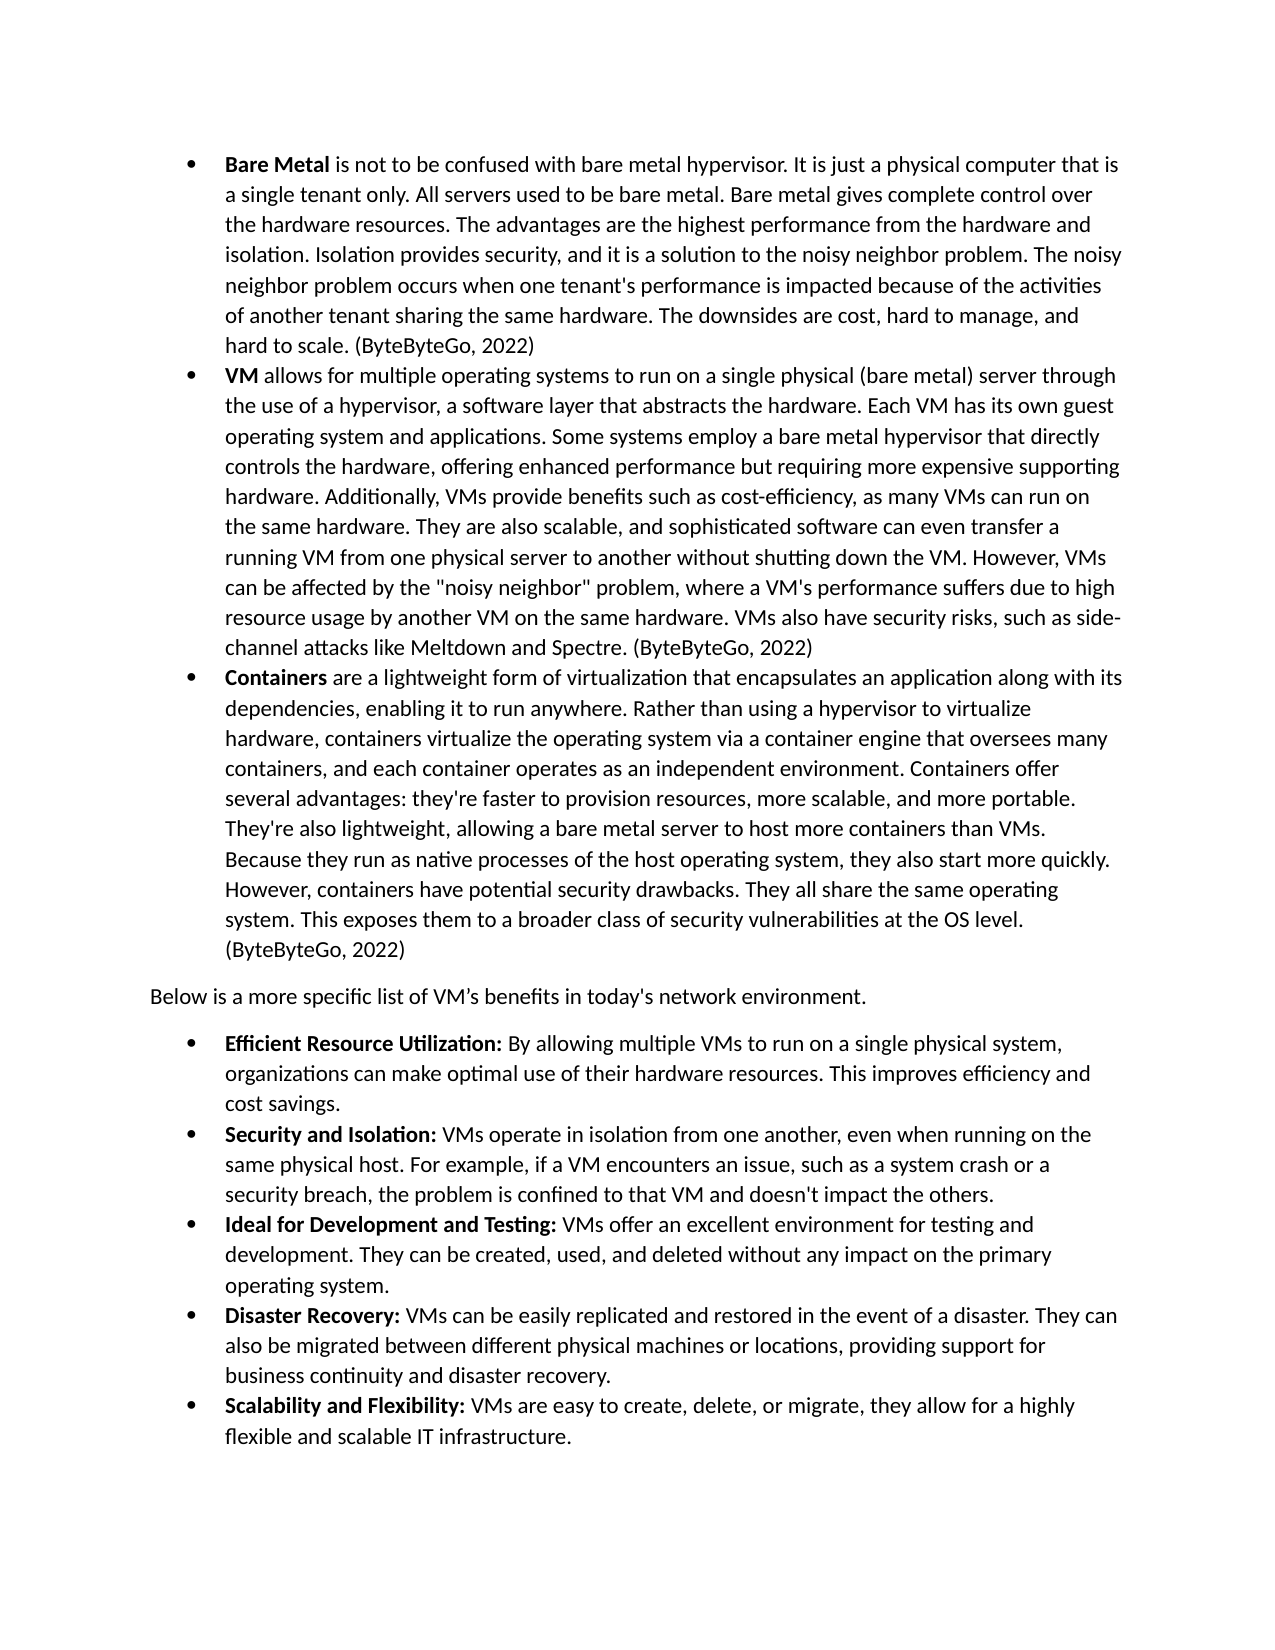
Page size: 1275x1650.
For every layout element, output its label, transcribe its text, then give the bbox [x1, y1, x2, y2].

list Scalability and Flexibility: VMs are easy to create, delete, or migrate, they allow for a highly flexible and scalable IT infrastructure. [187, 1392, 1125, 1450]
list Security and Isolation: VMs operate in isolation from one another, even when running on the same physical host. For example, if a VM encounters an issue, such as a system crash or a security breach, the problem is confined to that VM and doesn't impact the others. [187, 1120, 1125, 1208]
text Below is a more specific list of VM’s benefits in today's network environment. [150, 982, 1125, 1010]
list Efficient Resource Utilization: By allowing multiple VMs to run on a single physical system, organizations can make optimal use of their hardware resources. This improves efficiency and cost savings. [187, 1029, 1125, 1118]
list Ideal for Development and Testing: VMs offer an excellent environment for testing and development. They can be created, used, and deleted without any impact on the primary operating system. [187, 1210, 1125, 1299]
list Bare Metal is not to be confused with bare metal hypervisor. It is just a physical computer that is a single tenant only. All servers used to be bare metal. Bare metal gives complete control over the hardware resources. The advantages are the highest performance from the hardware and isolation. Isolation provides security, and it is a solution to the noisy neighbor problem. The noisy neighbor problem occurs when one tenant's performance is impacted because of the activities of another tenant sharing the same hardware. The downsides are cost, hard to manage, and hard to scale. (ByteByteGo, 2022) [187, 150, 1125, 359]
list Disaster Recovery: VMs can be easily replicated and restored in the event of a disaster. They can also be migrated between different physical machines or locations, providing support for business continuity and disaster recovery. [187, 1301, 1125, 1389]
list Containers are a lightweight form of virtualization that encapsulates an application along with its dependencies, enabling it to run anywhere. Rather than using a hypervisor to virtualize hardware, containers virtualize the operating system via a container engine that oversees many containers, and each container operates as an independent environment. Containers offer several advantages: they're faster to provision resources, more scalable, and more portable. They're also lightweight, allowing a bare metal server to host more containers than VMs. Because they run as native processes of the host operating system, they also start more quickly. However, containers have potential security drawbacks. They all share the same operating system. This exposes them to a broader class of security vulnerabilities at the OS level. (ByteByteGo, 2022) [187, 663, 1125, 963]
list VM allows for multiple operating systems to run on a single physical (bare metal) server through the use of a hypervisor, a software layer that abstracts the hardware. Each VM has its own guest operating system and applications. Some systems employ a bare metal hypervisor that directly controls the hardware, offering enhanced performance but requiring more expensive supporting hardware. Additionally, VMs provide benefits such as cost-efficiency, as many VMs can run on the same hardware. They are also scalable, and sophisticated software can even transfer a running VM from one physical server to another without shutting down the VM. However, VMs can be affected by the "noisy neighbor" problem, where a VM's performance suffers due to high resource usage by another VM on the same hardware. VMs also have security risks, such as side-channel attacks like Meltdown and Spectre. (ByteByteGo, 2022) [187, 361, 1125, 661]
